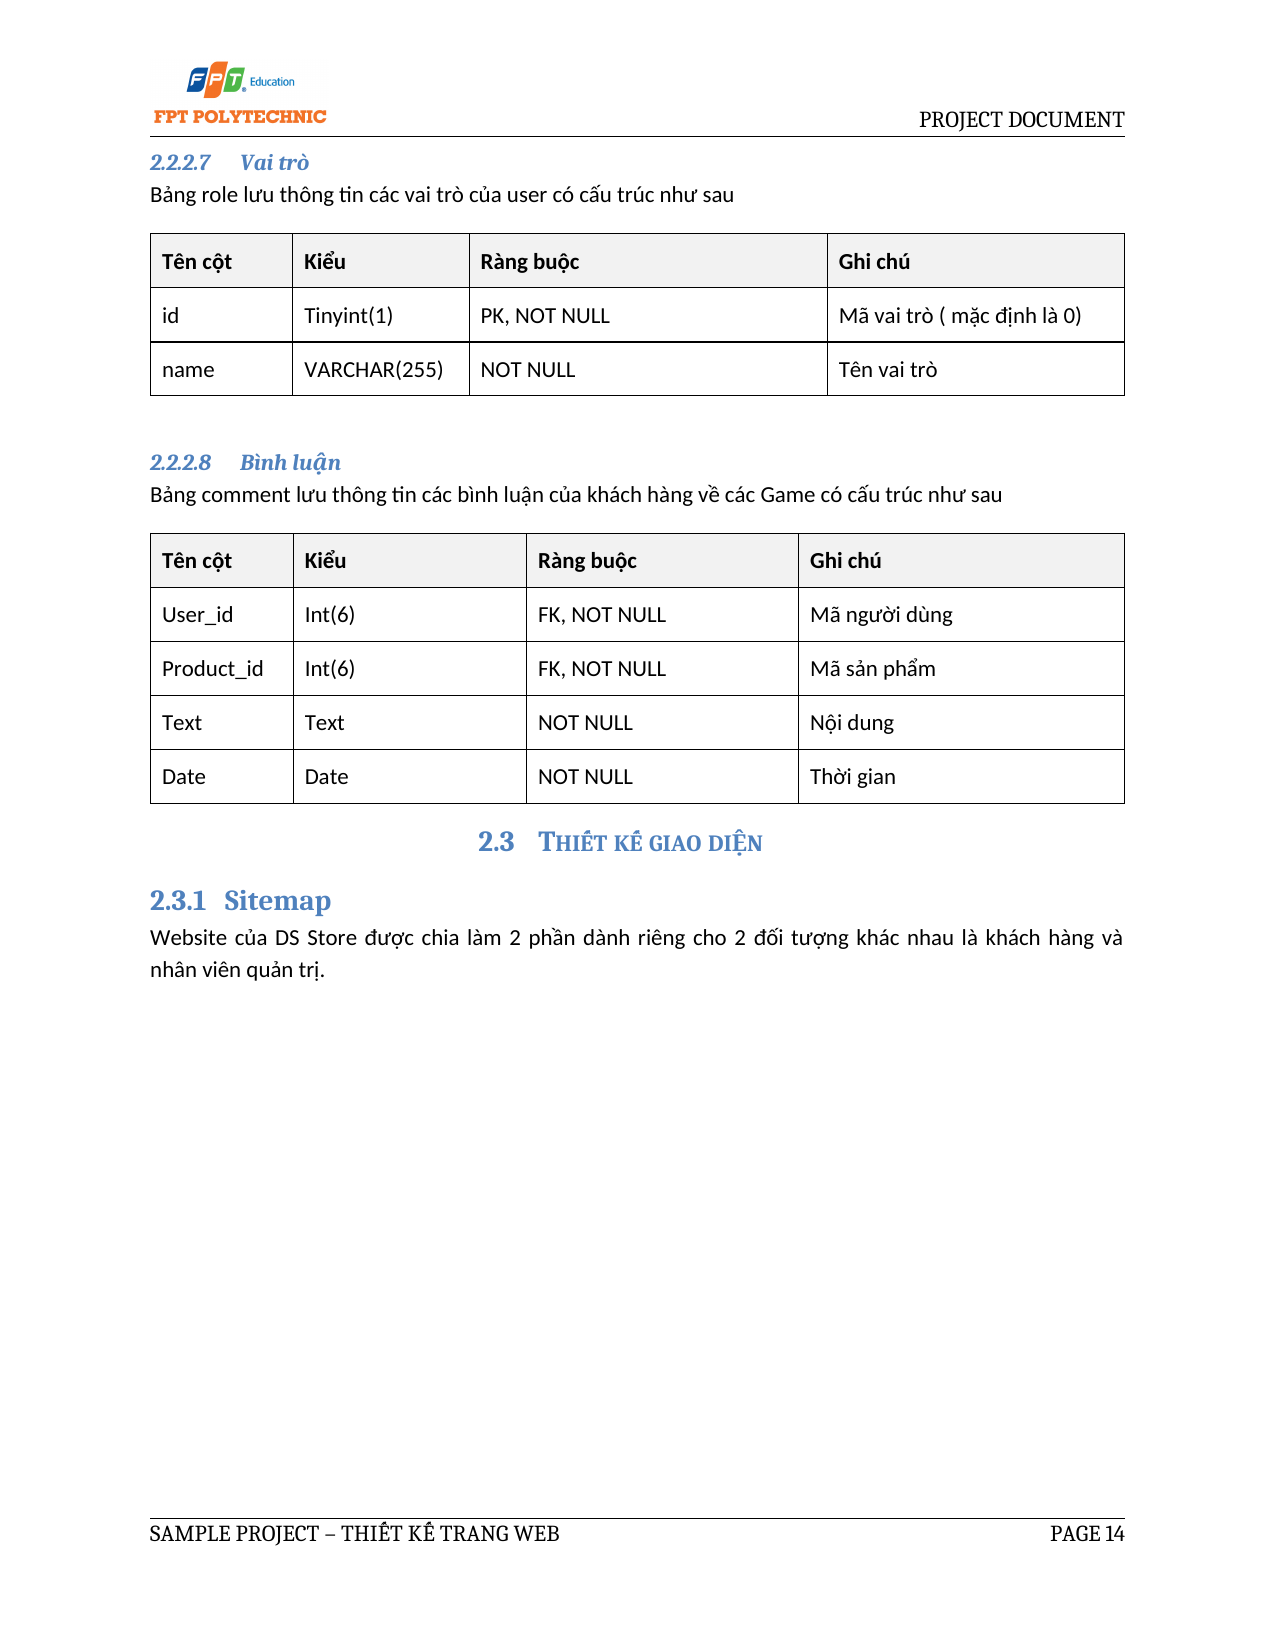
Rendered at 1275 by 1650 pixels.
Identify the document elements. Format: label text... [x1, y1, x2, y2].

subtitle Vai trò [150, 150, 1125, 176]
table_cell FK, NOT NULL [527, 642, 798, 695]
subtitle Thiết kế giao diện [478, 825, 1125, 858]
table_cell Text [151, 696, 293, 749]
table_cell Date [294, 750, 526, 803]
table_header Ràng buộc [527, 534, 798, 587]
table_cell FK, NOT NULL [527, 588, 798, 641]
table_cell Text [294, 696, 526, 749]
table_cell name [151, 343, 292, 395]
table_header Kiểu [293, 234, 469, 287]
table_cell Product_id [151, 642, 293, 695]
table_cell Mã người dùng [799, 588, 1124, 641]
subtitle Sitemap [150, 884, 1125, 918]
table_header Ghi chú [799, 534, 1124, 587]
table_cell User_id [151, 588, 293, 641]
table_cell Nội dung [799, 696, 1124, 749]
table_cell Mã sản phẩm [799, 642, 1124, 695]
picture [150, 59, 329, 128]
table_cell NOT NULL [527, 750, 798, 803]
table_cell NOT NULL [470, 343, 827, 395]
text Bảng role lưu thông tin các vai trò của user có cấu trúc như sau [150, 180, 1125, 208]
table_cell Int(6) [294, 642, 526, 695]
table_cell Thời gian [799, 750, 1124, 803]
table_cell Tên vai trò [828, 343, 1124, 395]
table_cell Mã vai trò ( mặc định là 0) [828, 288, 1124, 341]
text Bảng comment lưu thông tin các bình luận của khách hàng về các Game có cấu trúc như sau [150, 480, 1125, 508]
table_cell Tinyint(1) [293, 288, 469, 341]
table_cell id [151, 288, 292, 341]
table_header Ràng buộc [470, 234, 827, 287]
table_cell Int(6) [294, 588, 526, 641]
table_header Tên cột [151, 534, 293, 587]
table_cell PK, NOT NULL [470, 288, 827, 341]
table_header Kiểu [294, 534, 526, 587]
table_cell Date [151, 750, 293, 803]
table_cell VARCHAR(255) [293, 343, 469, 395]
table_header Ghi chú [828, 234, 1124, 287]
table_cell NOT NULL [527, 696, 798, 749]
subtitle Bình luận [150, 449, 1125, 476]
text Website của DS Store được chia làm 2 phần dành riêng cho 2 đối tượng khác nhau là khách hàng và nhân viên quản trị. [150, 923, 1125, 983]
table_header Tên cột [151, 234, 292, 287]
